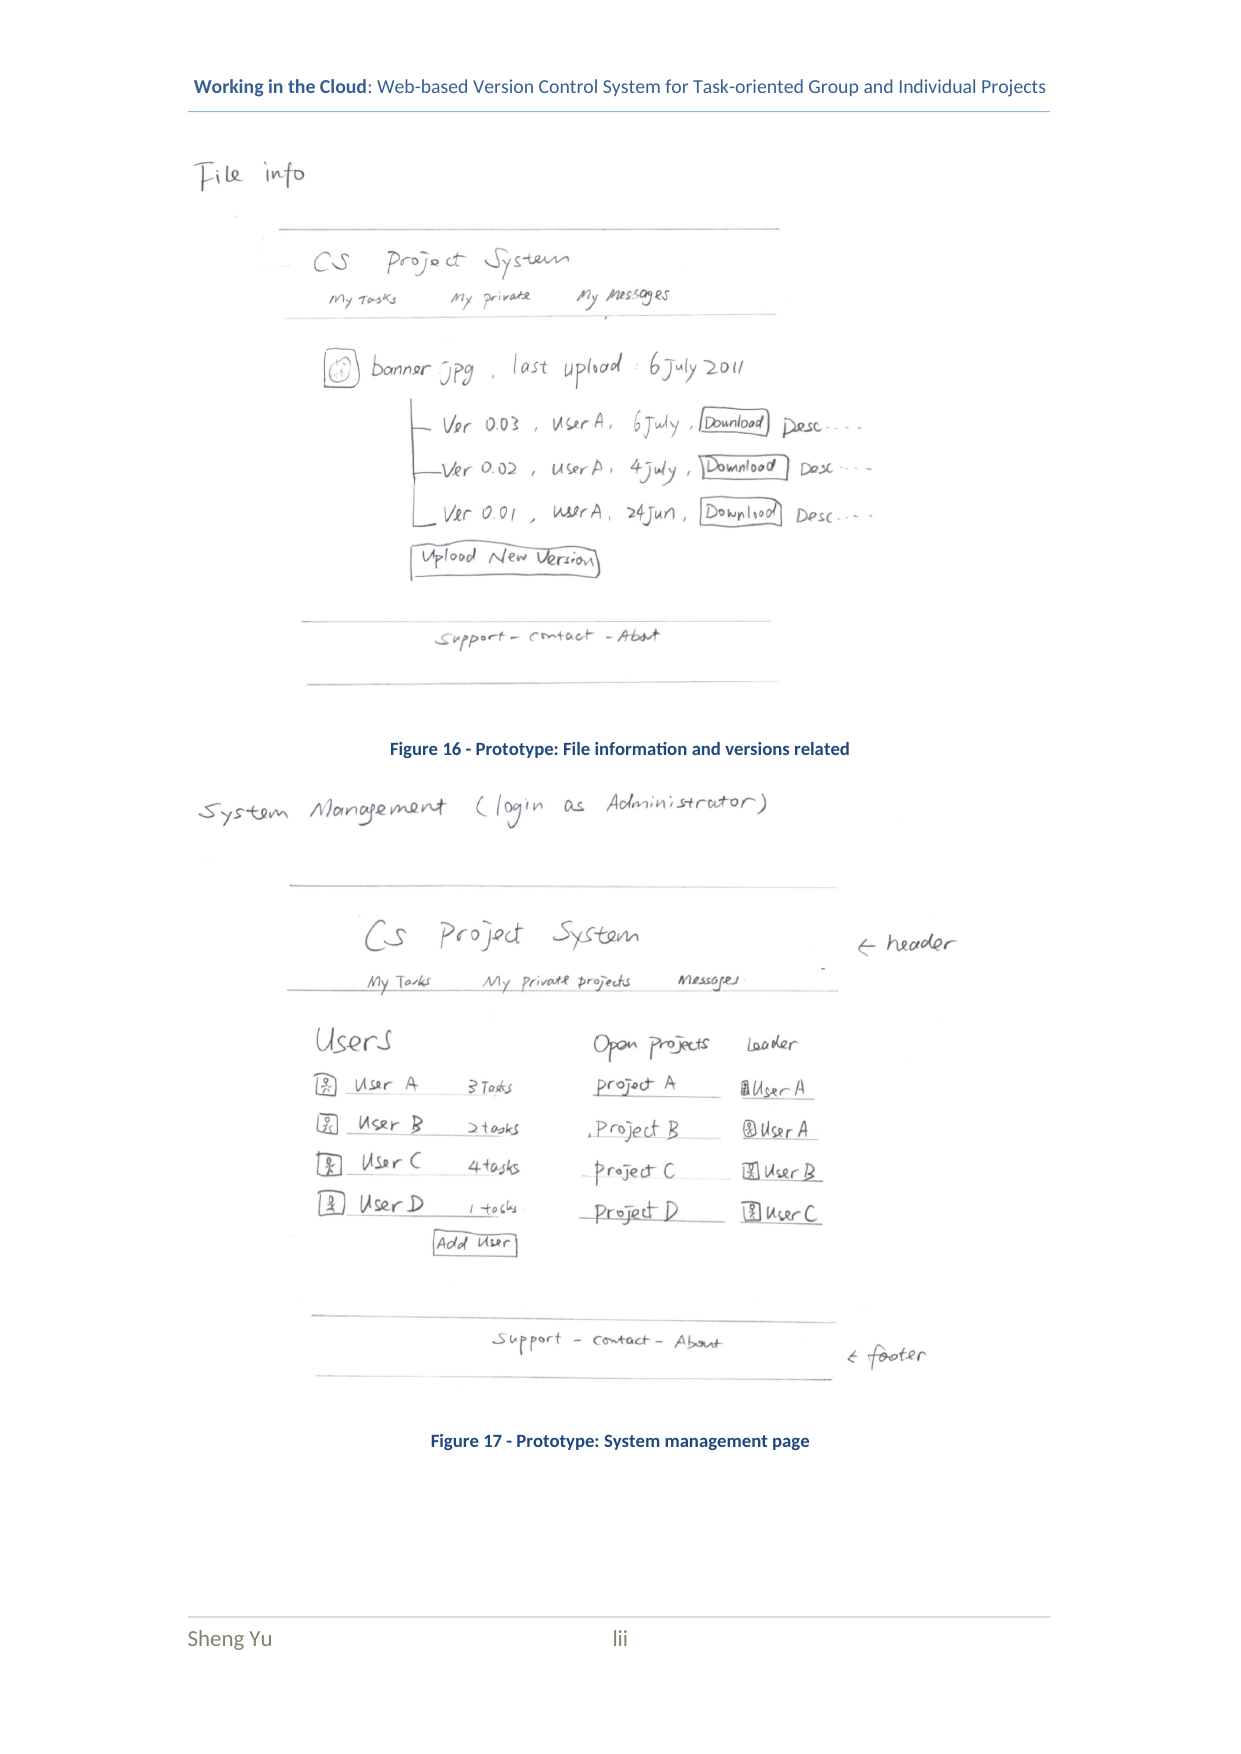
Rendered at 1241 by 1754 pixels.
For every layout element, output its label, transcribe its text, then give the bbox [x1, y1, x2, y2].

text Figure 16 - Prototype: File information and versions related [187, 737, 1053, 760]
text Figure 17 - Prototype: System management page [187, 1430, 1053, 1453]
picture [187, 784, 962, 1391]
picture [187, 150, 889, 698]
